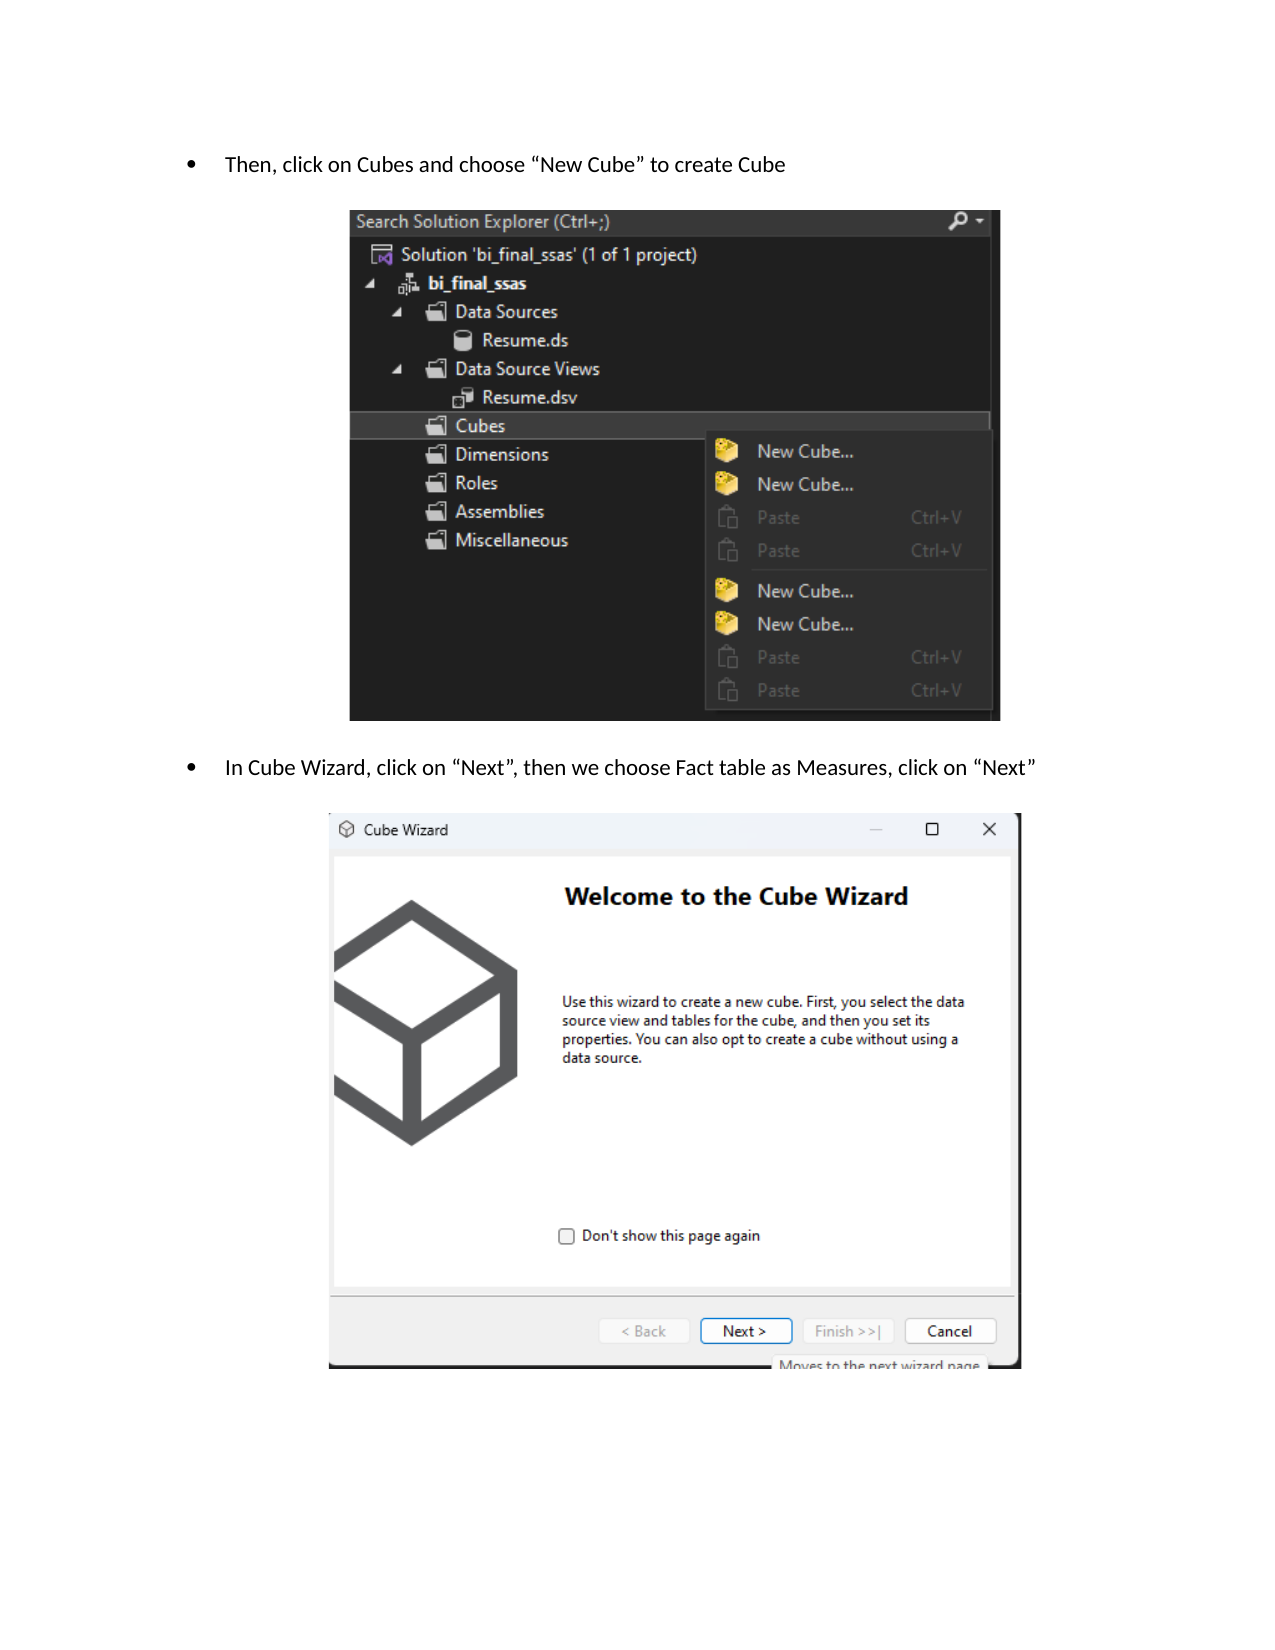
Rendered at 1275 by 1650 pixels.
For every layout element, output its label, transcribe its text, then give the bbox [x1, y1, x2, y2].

list In Cube Wizard, click on “Next”, then we choose Fact table as Measures, click on “Next” [187, 753, 1125, 781]
picture [328, 813, 1022, 1369]
list Then, click on Cubes and choose “New Cube” to create Cube [187, 150, 1125, 178]
picture [349, 210, 1001, 721]
